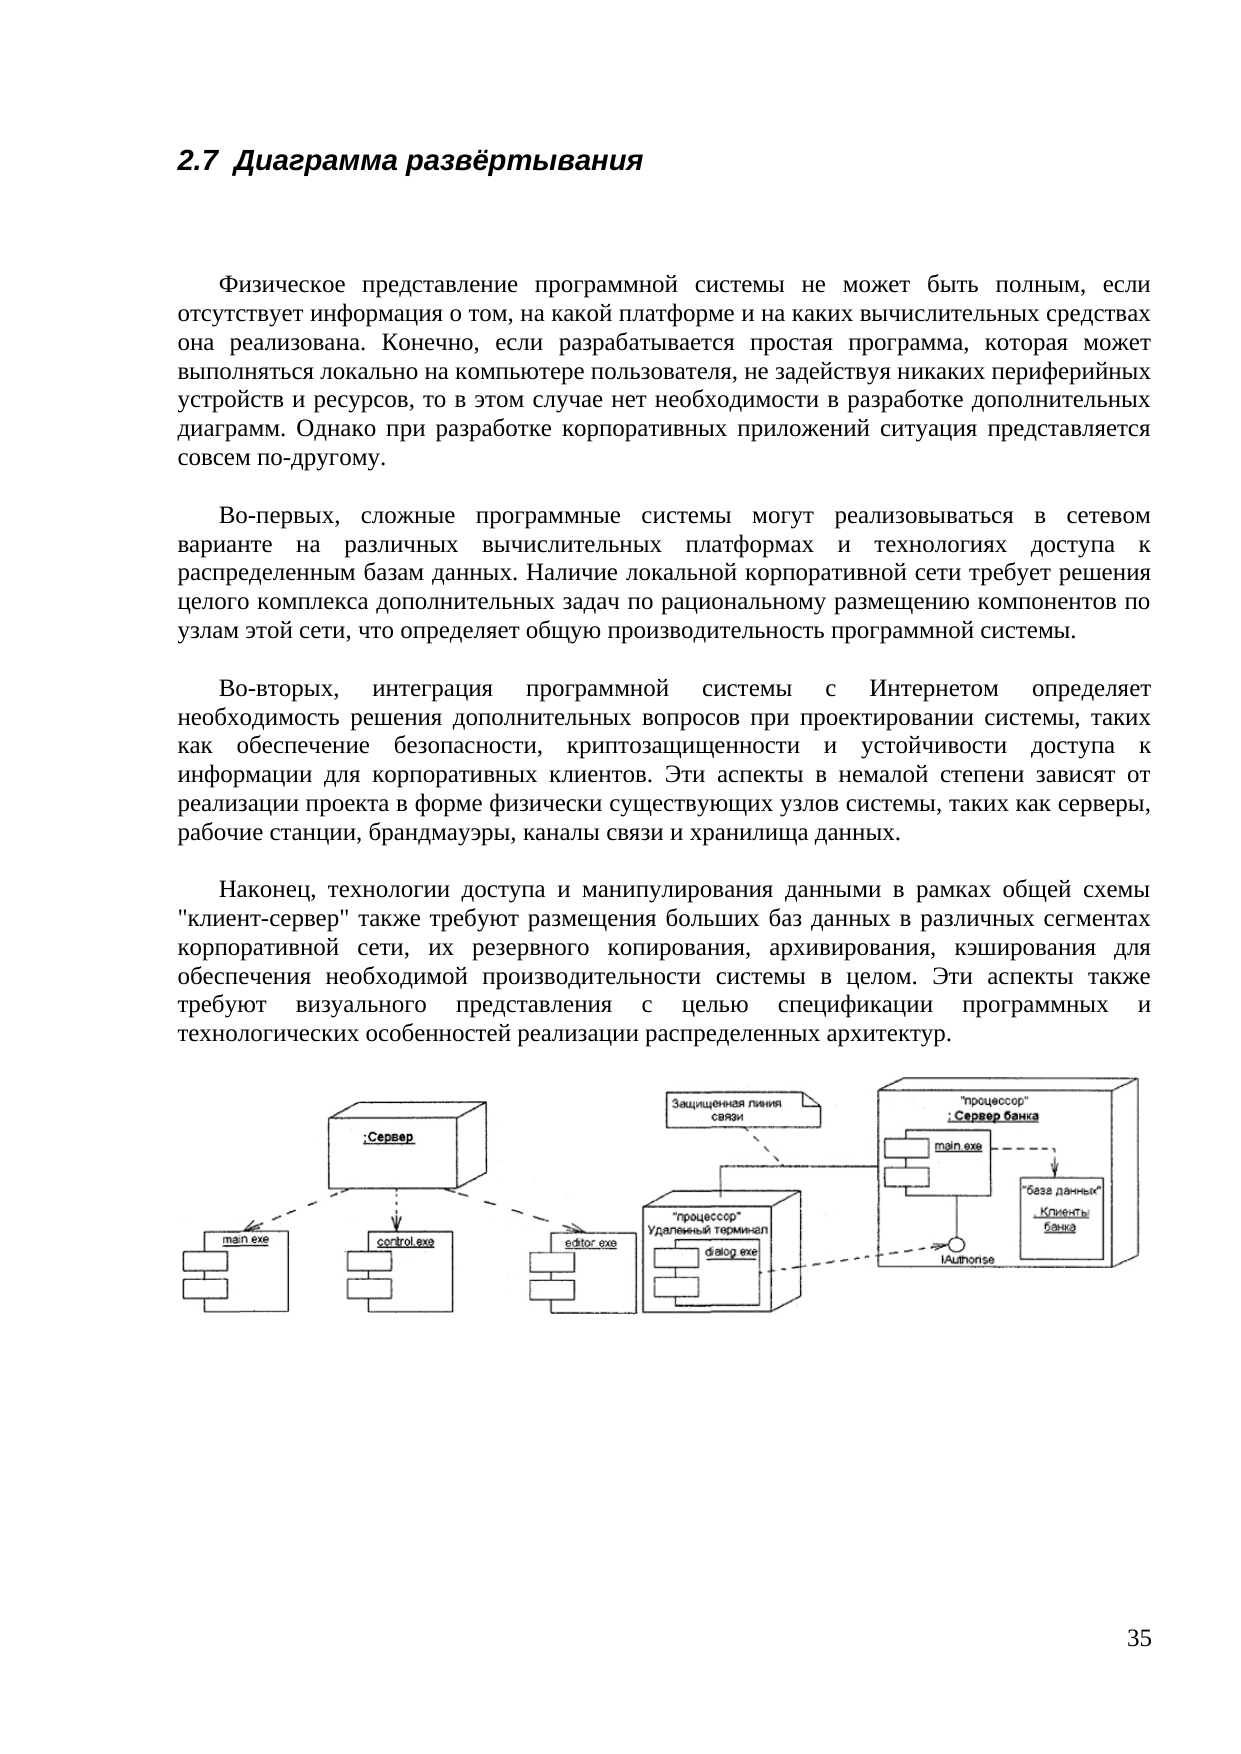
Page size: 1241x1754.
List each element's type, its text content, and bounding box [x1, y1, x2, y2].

text Во-вторых, интеграция программной системы с Интернетом определяет необходимость решения дополнительных вопросов при проектировании системы, таких как обеспечение безопасности, криптозащищенности и устойчивости доступа к информации для корпоративных клиентов. Эти аспекты в немалой степени зависят от реализации проекта в форме физически существующих узлов системы, таких как серверы, рабочие станции, брандмауэры, каналы связи и хранилища данных. [177, 673, 1152, 845]
text Наконец, технологии доступа и манипулирования данными в рамках общей схемы "клиент-сервер" также требуют размещения больших баз данных в различных сегментах корпоративной сети, их резервного копирования, архивирования, кэширования для обеспечения необходимой производительности системы в целом. Эти аспекты также требуют визуального представления с целью спецификации программных и технологических особенностей реализации распределенных архитектур. [177, 874, 1152, 1047]
text Физическое представление программной системы не может быть полным, если отсутствует информация о том, на какой платформе и на каких вычислительных средствах она реализована. Конечно, если разрабатывается простая программа, которая может выполняться локально на компьютере пользователя, не задействуя никаких периферийных устройств и ресурсов, то в этом случае нет необходимости в разработке дополнительных диаграмм. Однако при разработке корпоративных приложений ситуация представляется совсем по-другому. [177, 269, 1152, 471]
picture [177, 1076, 1140, 1316]
subtitle 2.7 Диаграмма развёртывания [177, 143, 1152, 177]
text Во-первых, сложные программные системы могут реализовываться в сетевом варианте на различных вычислительных платформах и технологиях доступа к распределенным базам данных. Наличие локальной корпоративной сети требует решения целого комплекса дополнительных задач по рациональному размещению компонентов по узлам этой сети, что определяет общую производительность программной системы. [177, 500, 1152, 644]
